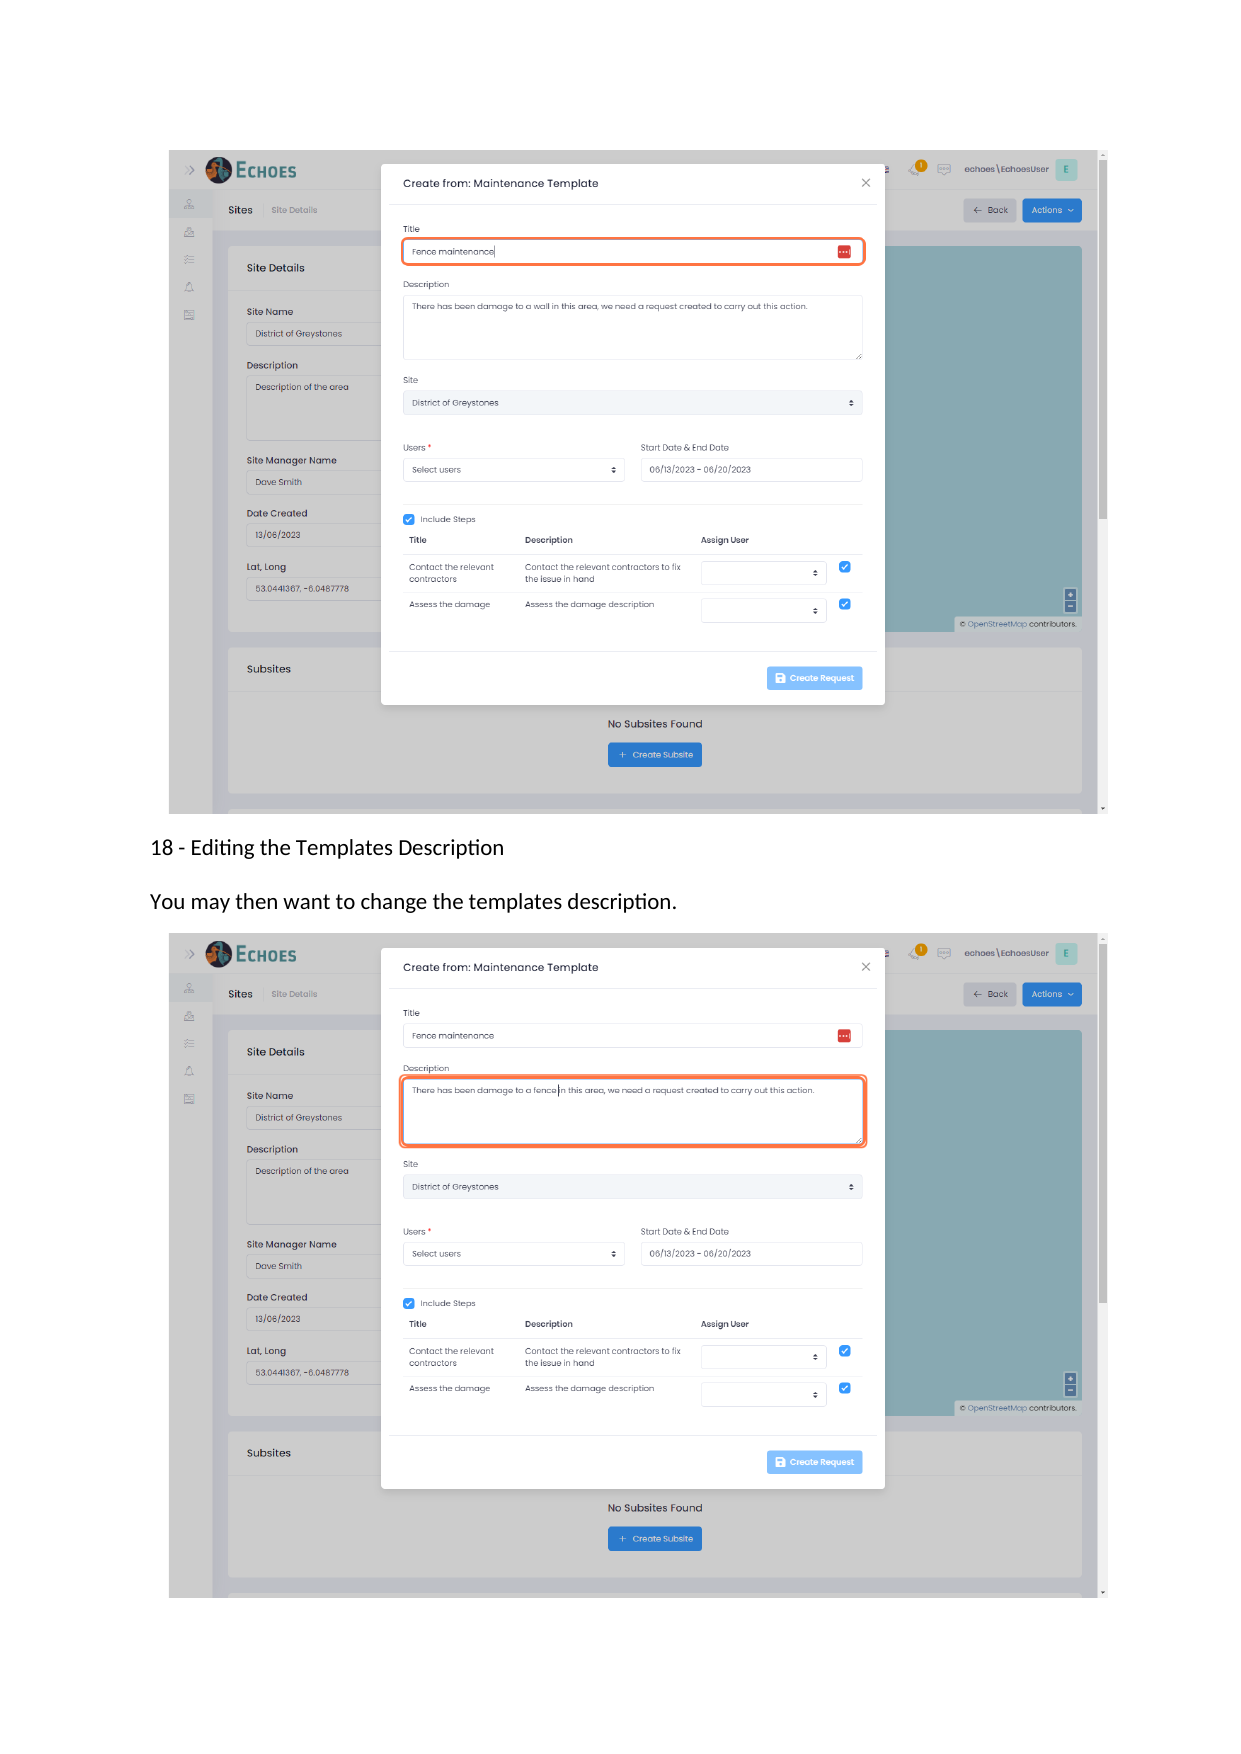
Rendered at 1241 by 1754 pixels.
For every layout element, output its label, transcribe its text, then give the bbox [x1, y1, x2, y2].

text You may then want to change the templates description. [150, 880, 1090, 917]
text 18 - Editing the Templates Description [150, 833, 1090, 861]
